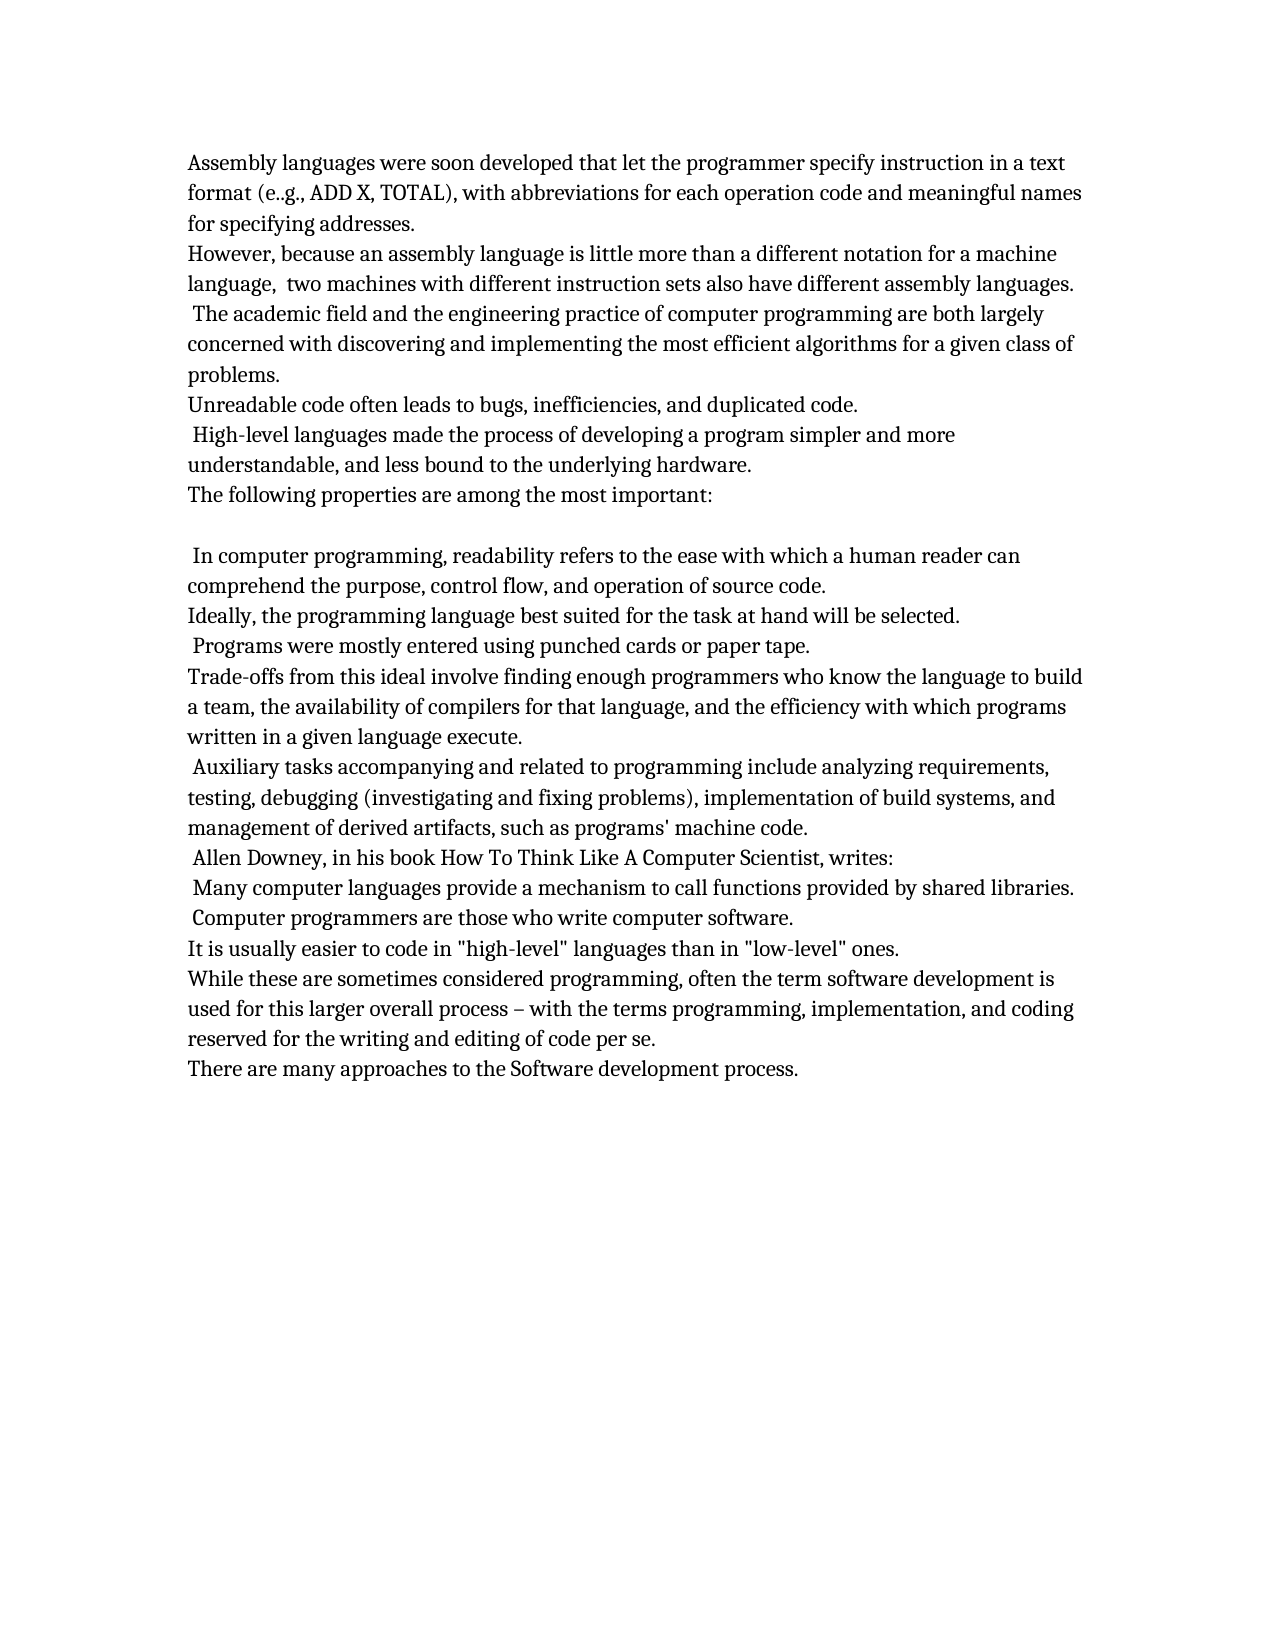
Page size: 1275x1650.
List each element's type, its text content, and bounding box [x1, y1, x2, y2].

text Assembly languages were soon developed that let the programmer specify instruction in a text format (e..g., ADD X, TOTAL), with abbreviations for each operation code and meaningful names for specifying addresses. However, because an assembly language is little more than a different notation for a machine language, two machines with different instruction sets also have different assembly languages. The academic field and the engineering practice of computer programming are both largely concerned with discovering and implementing the most efficient algorithms for a given class of problems. Unreadable code often leads to bugs, inefficiencies, and duplicated code. High-level languages made the process of developing a program simpler and more understandable, and less bound to the underlying hardware. The following properties are among the most important: In computer programming, readability refers to the ease with which a human reader can comprehend the purpose, control flow, and operation of source code. Ideally, the programming language best suited for the task at hand will be selected. Programs were mostly entered using punched cards or paper tape. Trade-offs from this ideal involve finding enough programmers who know the language to build a team, the availability of compilers for that language, and the efficiency with which programs written in a given language execute. Auxiliary tasks accompanying and related to programming include analyzing requirements, testing, debugging (investigating and fixing problems), implementation of build systems, and management of derived artifacts, such as programs' machine code. Allen Downey, in his book How To Think Like A Computer Scientist, writes: Many computer languages provide a mechanism to call functions provided by shared libraries. Computer programmers are those who write computer software. It is usually easier to code in "high-level" languages than in "low-level" ones. While these are sometimes considered programming, often the term software development is used for this larger overall process – with the terms programming, implementation, and coding reserved for the writing and editing of code per se. There are many approaches to the Software development process. [187, 150, 1087, 1083]
